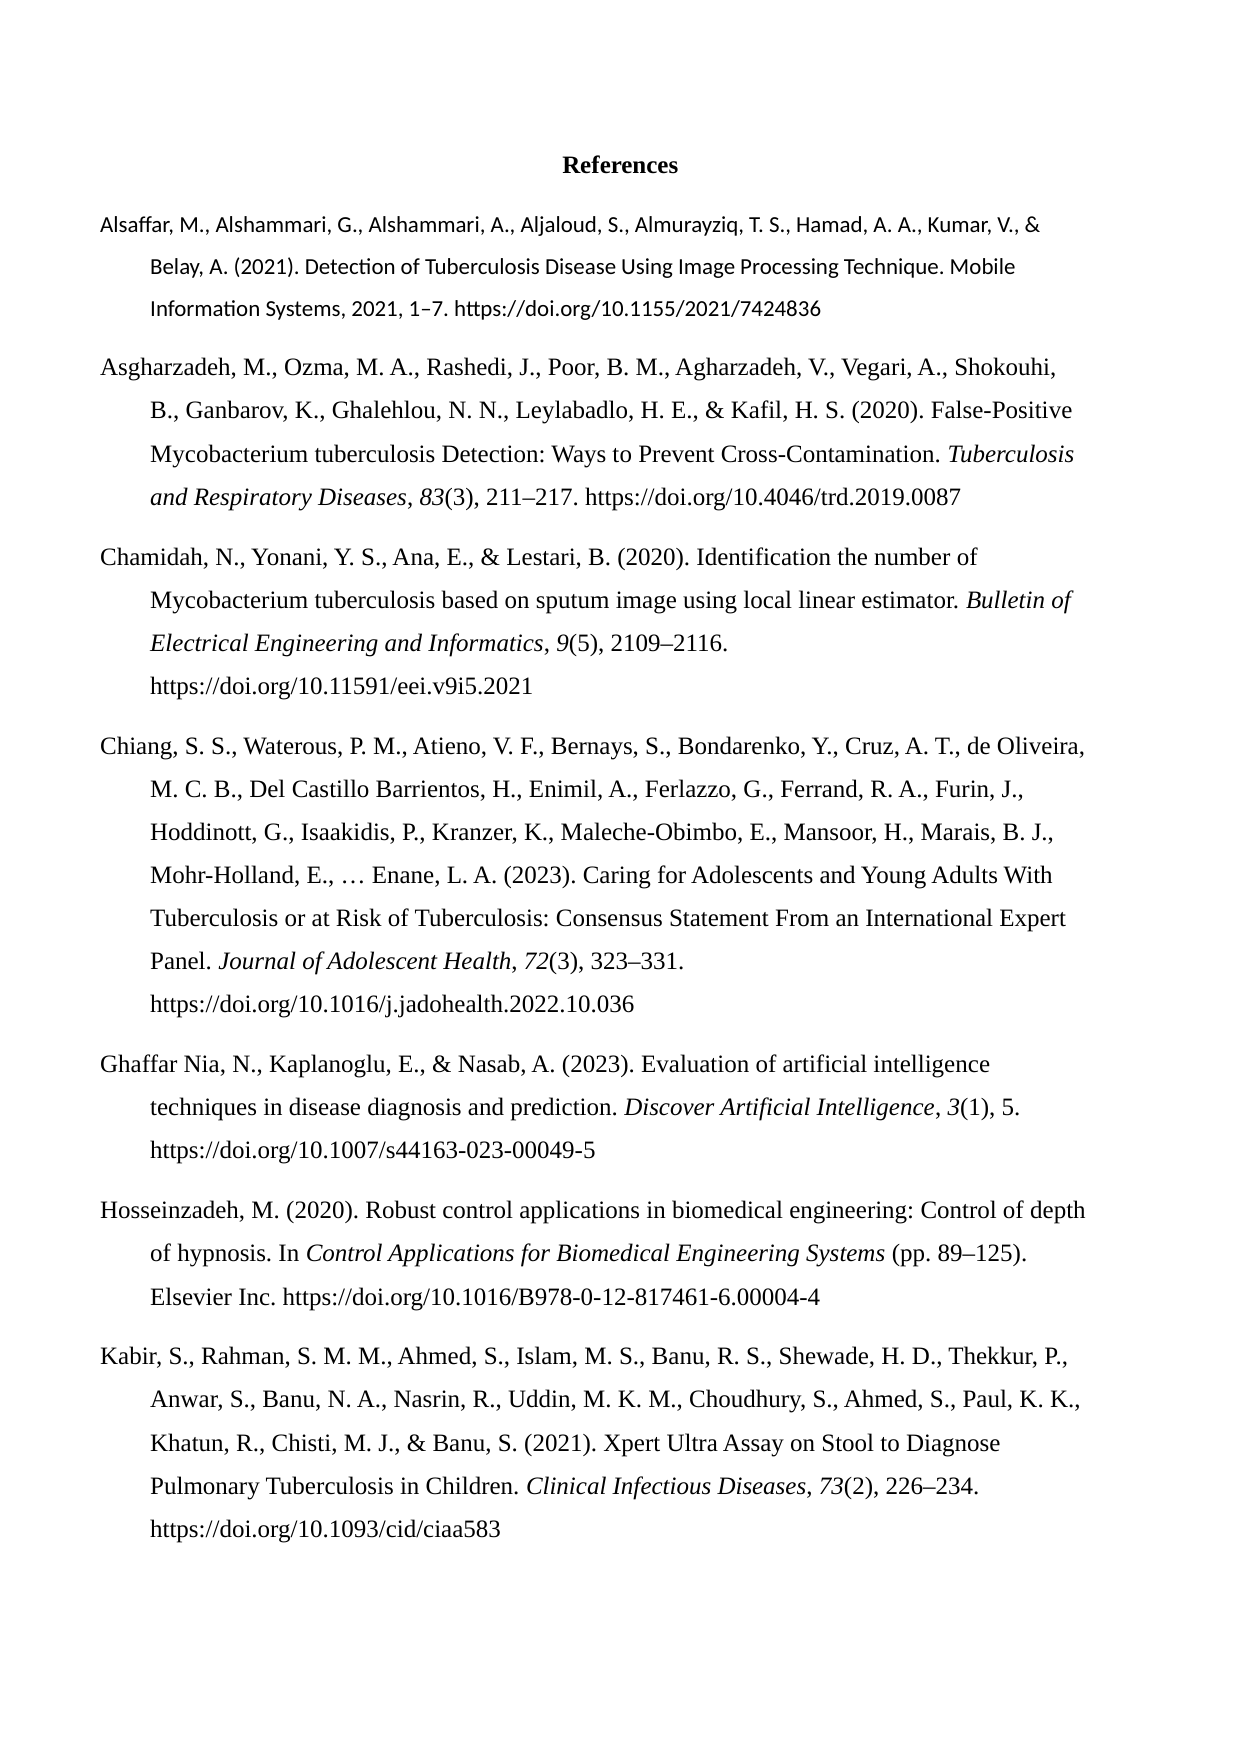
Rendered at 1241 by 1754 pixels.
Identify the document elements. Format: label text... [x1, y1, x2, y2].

text References [150, 150, 1090, 179]
